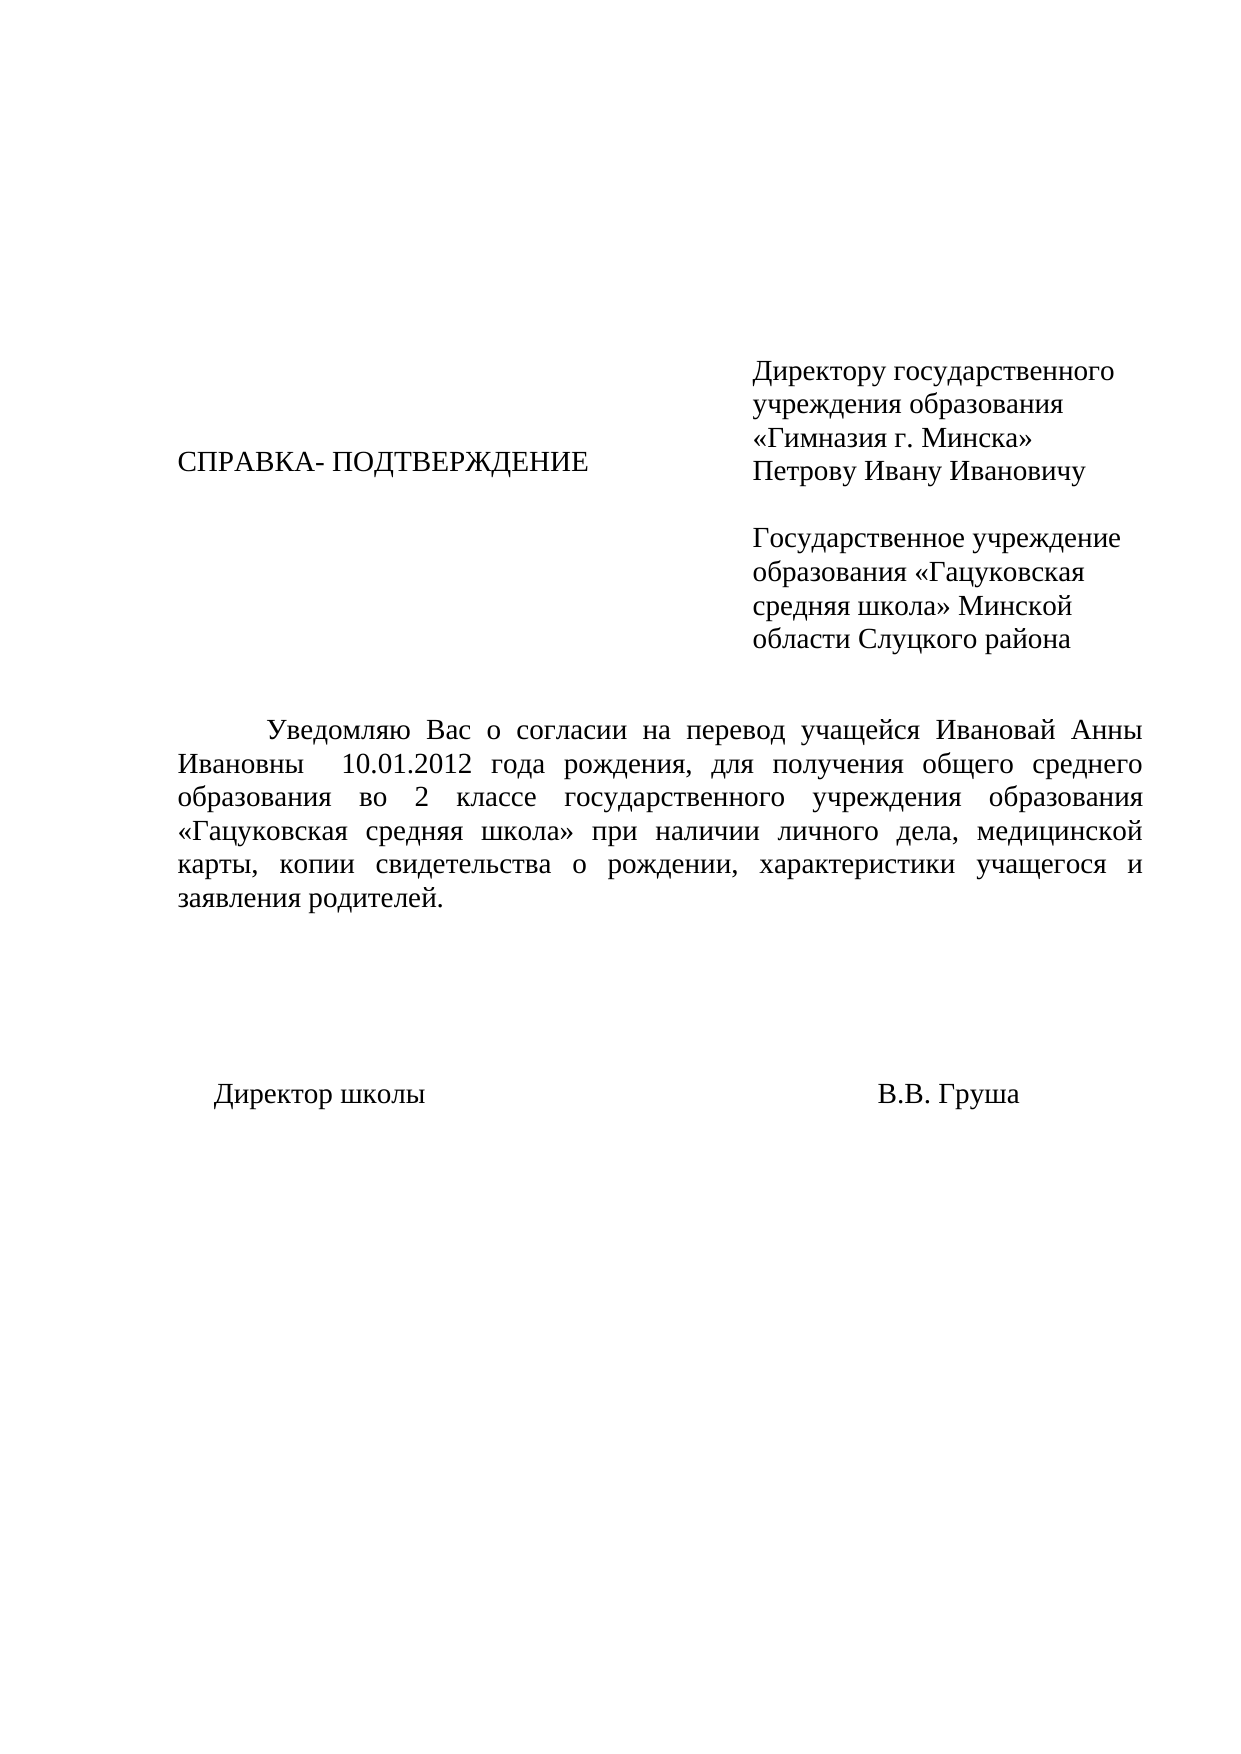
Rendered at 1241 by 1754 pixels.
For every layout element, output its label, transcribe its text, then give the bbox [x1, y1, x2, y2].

text СПРАВКА- ПОДТВЕРЖДЕНИЕ [177, 444, 737, 477]
text Уведомляю Вас о согласии на перевод учащейся Ивановай Анны Ивановны 10.01.2012 года рождения, для получения общего среднего образования во 2 классе государственного учреждения образования «Гацуковская средняя школа» при наличии личного дела, медицинской карты, копии свидетельства о рождении, характеристики учащегося и заявления родителей. [177, 712, 1144, 913]
text Директор школы В.В. Груша [177, 1076, 1144, 1110]
